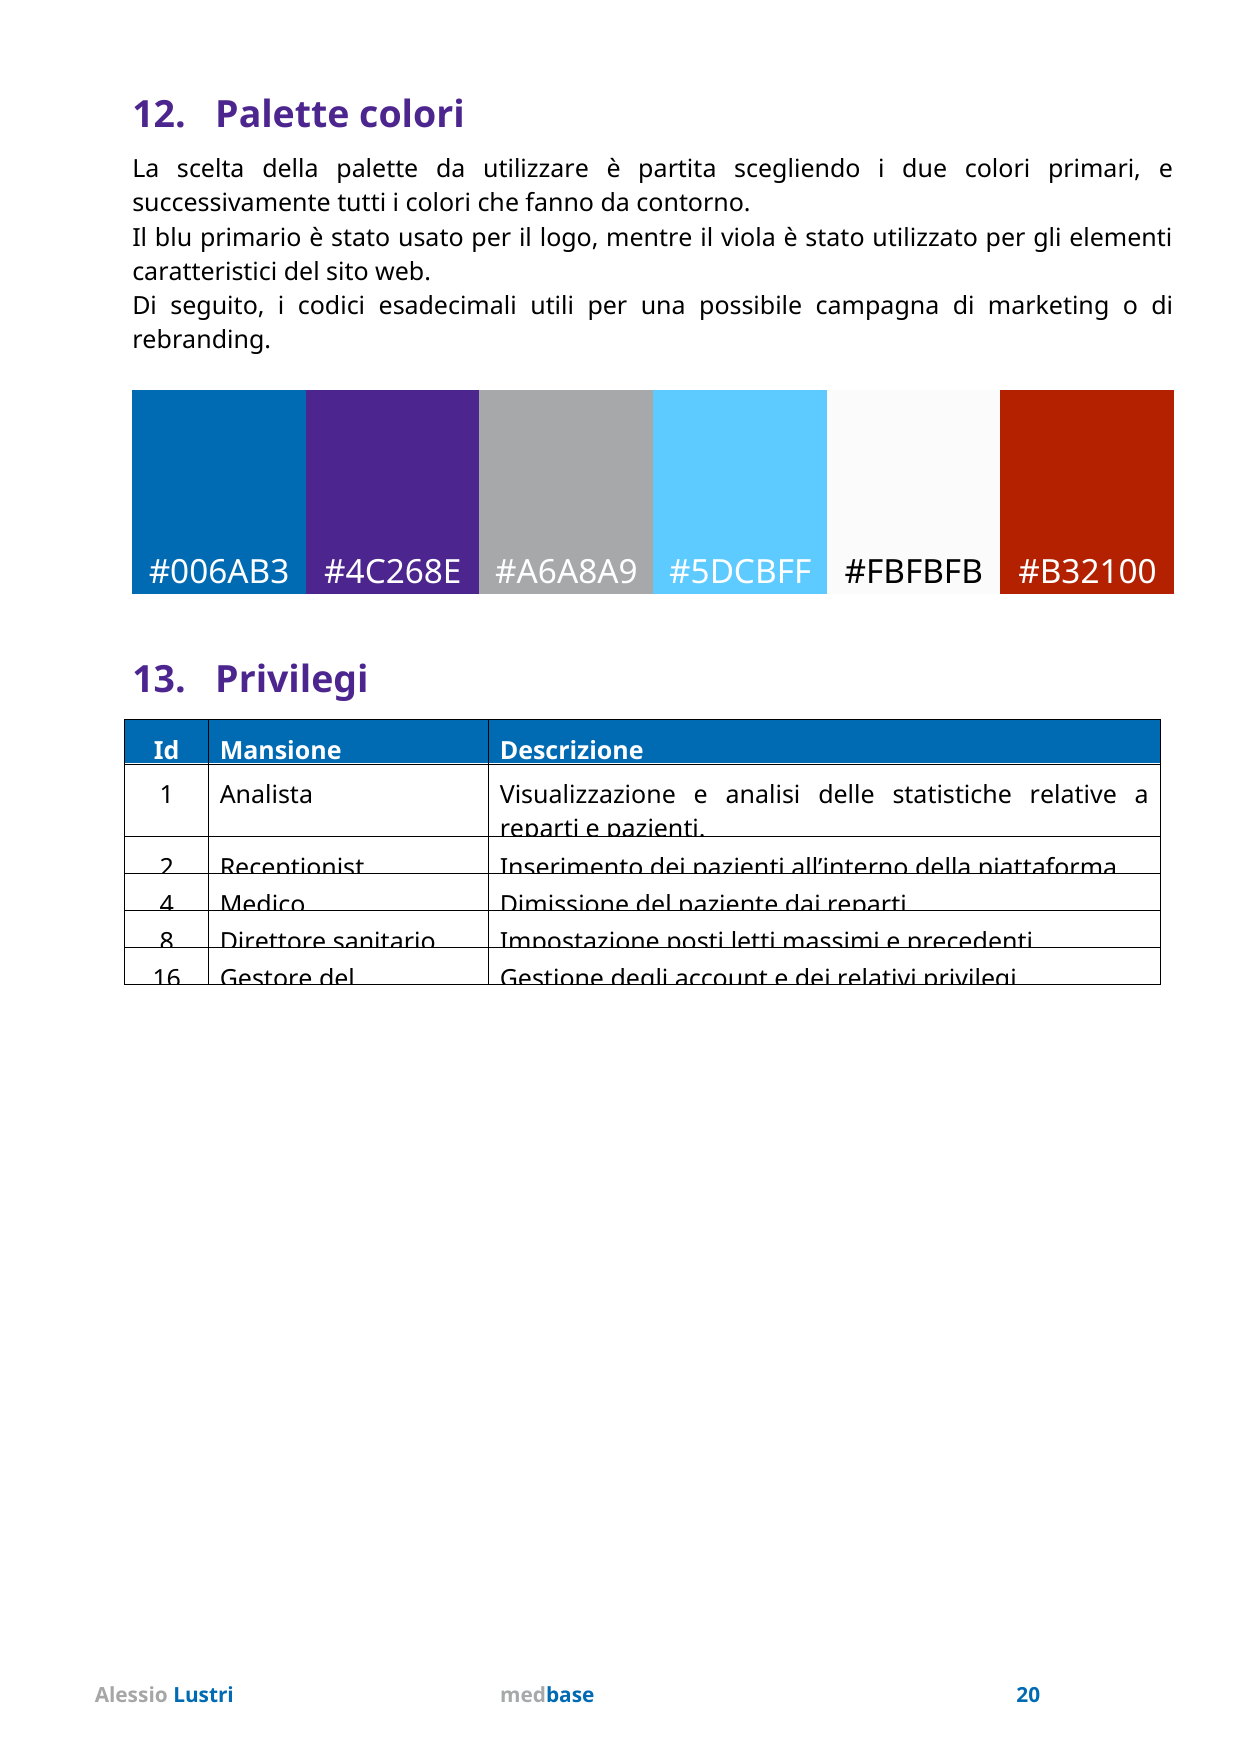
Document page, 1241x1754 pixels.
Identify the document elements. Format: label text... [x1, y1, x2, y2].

table_cell Inserimento dei pazienti all’interno della piattaforma. [489, 837, 1160, 873]
subtitle Privilegi [65, 653, 1175, 704]
table_header #4C268E [306, 390, 479, 594]
table_header #FBFBFB [827, 390, 1000, 594]
table_cell Direttore sanitario [209, 911, 488, 947]
subtitle Palette colori [65, 87, 1175, 138]
table_cell Gestione degli account e dei relativi privilegi. [489, 948, 1160, 984]
table_header Descrizione [489, 720, 1160, 763]
table_cell Impostazione posti letti massimi e precedenti. [489, 911, 1160, 947]
table_header #B32100 [1000, 390, 1174, 594]
table_cell Receptionist [209, 837, 488, 873]
table_cell 2 [125, 837, 208, 873]
text La scelta della palette da utilizzare è partita scegliendo i due colori primari, e successivamente tutti i colori che fanno da contorno. [132, 151, 1175, 219]
table_cell Analista [209, 765, 488, 836]
table_cell 1 [125, 765, 208, 836]
text Di seguito, i codici esadecimali utili per una possibile campagna di marketing o di rebranding. [132, 287, 1175, 355]
table_header #A6A8A9 [479, 390, 653, 594]
table_cell Gestore del personale [209, 948, 488, 984]
table_header #5DCBFF [653, 390, 827, 594]
table_header Id [125, 720, 208, 763]
table_cell Medico [209, 874, 488, 910]
table_cell 16 [125, 948, 208, 984]
table_header #006AB3 [132, 390, 306, 594]
table_header Mansione [209, 720, 488, 763]
table_cell 4 [125, 874, 208, 910]
table_cell Visualizzazione e analisi delle statistiche relative a reparti e pazienti. [489, 765, 1160, 836]
table_cell Dimissione del paziente dai reparti. [489, 874, 1160, 910]
table_cell 8 [125, 911, 208, 947]
text Il blu primario è stato usato per il logo, mentre il viola è stato utilizzato per gli elementi caratteristici del sito web. [132, 219, 1175, 287]
